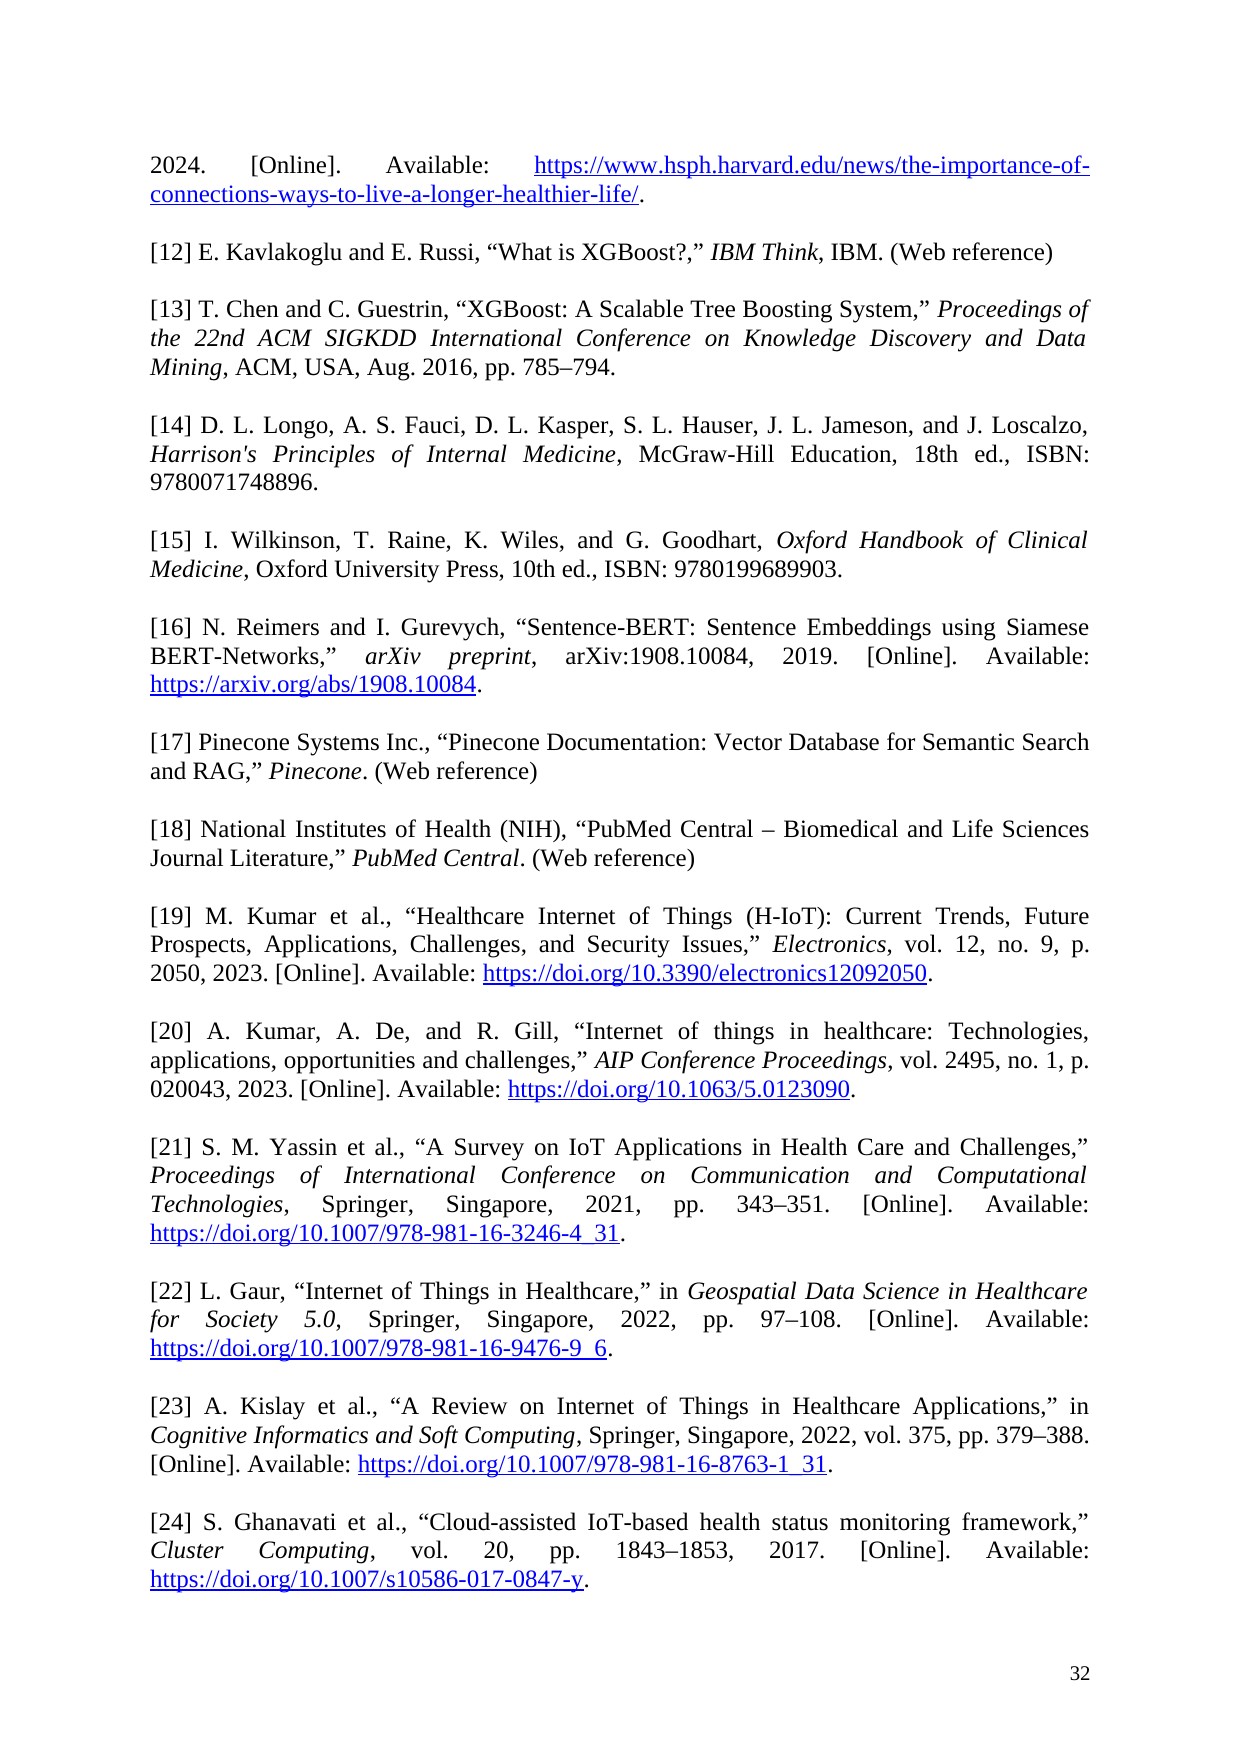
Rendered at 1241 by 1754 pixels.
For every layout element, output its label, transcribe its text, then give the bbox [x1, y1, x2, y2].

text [150, 150, 1090, 207]
text [14] D. L. Longo, A. S. Fauci, D. L. Kasper, S. L. Hauser, J. L. Jameson, and J. Loscalzo, Harrison's Principles of Internal Medicine, McGraw-Hill Education, 18th ed., ISBN: 9780071748896. [150, 410, 1090, 496]
text [13] T. Chen and C. Guestrin, “XGBoost: A Scalable Tree Boosting System,” Proceedings of the 22nd ACM SIGKDD International Conference on Knowledge Discovery and Data Mining, ACM, USA, Aug. 2016, pp. 785–794. [150, 294, 1090, 381]
text [19] M. Kumar et al., “Healthcare Internet of Things (H-IoT): Current Trends, Future Prospects, Applications, Challenges, and Security Issues,” Electronics, vol. 12, no. 9, p. 2050, 2023. [Online]. Available: https://doi.org/10.3390/electronics12092050. [150, 901, 1090, 987]
text [24] S. Ghanavati et al., “Cloud-assisted IoT-based health status monitoring framework,” Cluster Computing, vol. 20, pp. 1843–1853, 2017. [Online]. Available: https://doi.org/10.1007/s10586-017-0847-y. [150, 1507, 1090, 1593]
text [23] A. Kislay et al., “A Review on Internet of Things in Healthcare Applications,” in Cognitive Informatics and Soft Computing, Springer, Singapore, 2022, vol. 375, pp. 379–388. [Online]. Available: https://doi.org/10.1007/978-981-16-8763-1_31. [150, 1391, 1090, 1477]
text [22] L. Gaur, “Internet of Things in Healthcare,” in Geospatial Data Science in Healthcare for Society 5.0, Springer, Singapore, 2022, pp. 97–108. [Online]. Available: https://doi.org/10.1007/978-981-16-9476-9_6. [150, 1276, 1090, 1362]
text [17] Pinecone Systems Inc., “Pinecone Documentation: Vector Database for Semantic Search and RAG,” Pinecone. (Web reference) [150, 727, 1090, 785]
text [21] S. M. Yassin et al., “A Survey on IoT Applications in Health Care and Challenges,” Proceedings of International Conference on Communication and Computational Technologies, Springer, Singapore, 2021, pp. 343–351. [Online]. Available: https://doi.org/10.1007/978-981-16-3246-4_31. [150, 1132, 1090, 1247]
text [15] I. Wilkinson, T. Raine, K. Wiles, and G. Goodhart, Oxford Handbook of Clinical Medicine, Oxford University Press, 10th ed., ISBN: 9780199689903. [150, 525, 1090, 583]
text [18] National Institutes of Health (NIH), “PubMed Central – Biomedical and Life Sciences Journal Literature,” PubMed Central. (Web reference) [150, 814, 1090, 872]
text [16] N. Reimers and I. Gurevych, “Sentence-BERT: Sentence Embeddings using Siamese BERT-Networks,” arXiv preprint, arXiv:1908.10084, 2019. [Online]. Available: https://arxiv.org/abs/1908.10084. [150, 612, 1090, 698]
text [12] E. Kavlakoglu and E. Russi, “What is XGBoost?,” IBM Think, IBM. (Web reference) [150, 237, 1090, 265]
text [20] A. Kumar, A. De, and R. Gill, “Internet of things in healthcare: Technologies, applications, opportunities and challenges,” AIP Conference Proceedings, vol. 2495, no. 1, p. 020043, 2023. [Online]. Available: https://doi.org/10.1063/5.0123090. [150, 1016, 1090, 1102]
